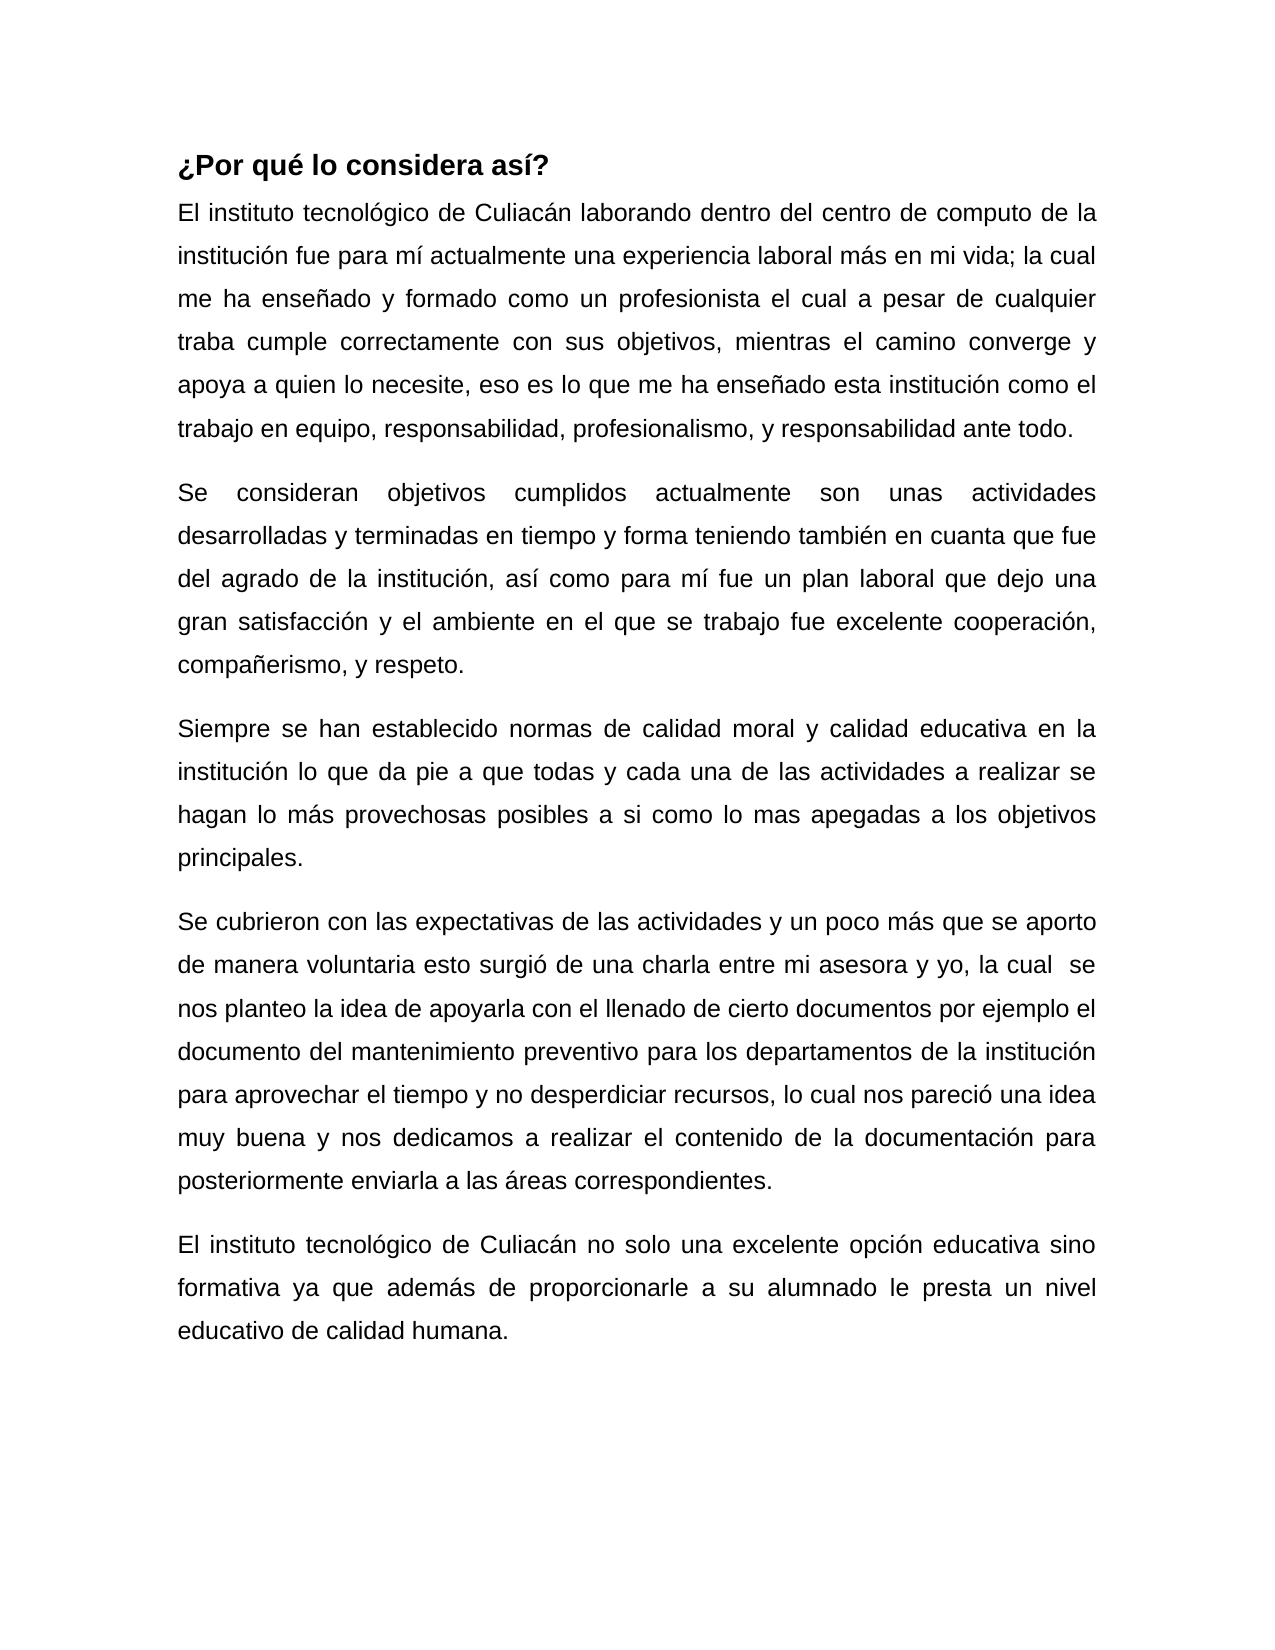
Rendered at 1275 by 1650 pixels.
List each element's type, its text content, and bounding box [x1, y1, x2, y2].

subtitle ¿Por qué lo considera así? [177, 148, 1098, 181]
text Se cubrieron con las expectativas de las actividades y un poco más que se aporto de manera voluntaria esto surgió de una charla entre mi asesora y yo, la cual se nos planteo la idea de apoyarla con el llenado de cierto documentos por ejemplo el documento del mantenimiento preventivo para los departamentos de la institución para aprovechar el tiempo y no desperdiciar recursos, lo cual nos pareció una idea muy buena y nos dedicamos a realizar el contenido de la documentación para posteriormente enviarla a las áreas correspondientes. [177, 907, 1098, 1195]
text Siempre se han establecido normas de calidad moral y calidad educativa en la institución lo que da pie a que todas y cada una de las actividades a realizar se hagan lo más provechosas posibles a si como lo mas apegadas a los objetivos principales. [177, 714, 1098, 872]
text El instituto tecnológico de Culiacán no solo una excelente opción educativa sino formativa ya que además de proporcionarle a su alumnado le presta un nivel educativo de calidad humana. [177, 1230, 1098, 1345]
text Se consideran objetivos cumplidos actualmente son unas actividades desarrolladas y terminadas en tiempo y forma teniendo también en cuanta que fue del agrado de la institución, así como para mí fue un plan laboral que dejo una gran satisfacción y el ambiente en el que se trabajo fue excelente cooperación, compañerismo, y respeto. [177, 477, 1098, 679]
text El instituto tecnológico de Culiacán laborando dentro del centro de computo de la institución fue para mí actualmente una experiencia laboral más en mi vida; la cual me ha enseñado y formado como un profesionista el cual a pesar de cualquier traba cumple correctamente con sus objetivos, mientras el camino converge y apoya a quien lo necesite, eso es lo que me ha enseñado esta institución como el trabajo en equipo, responsabilidad, profesionalismo, y responsabilidad ante todo. [177, 198, 1098, 442]
